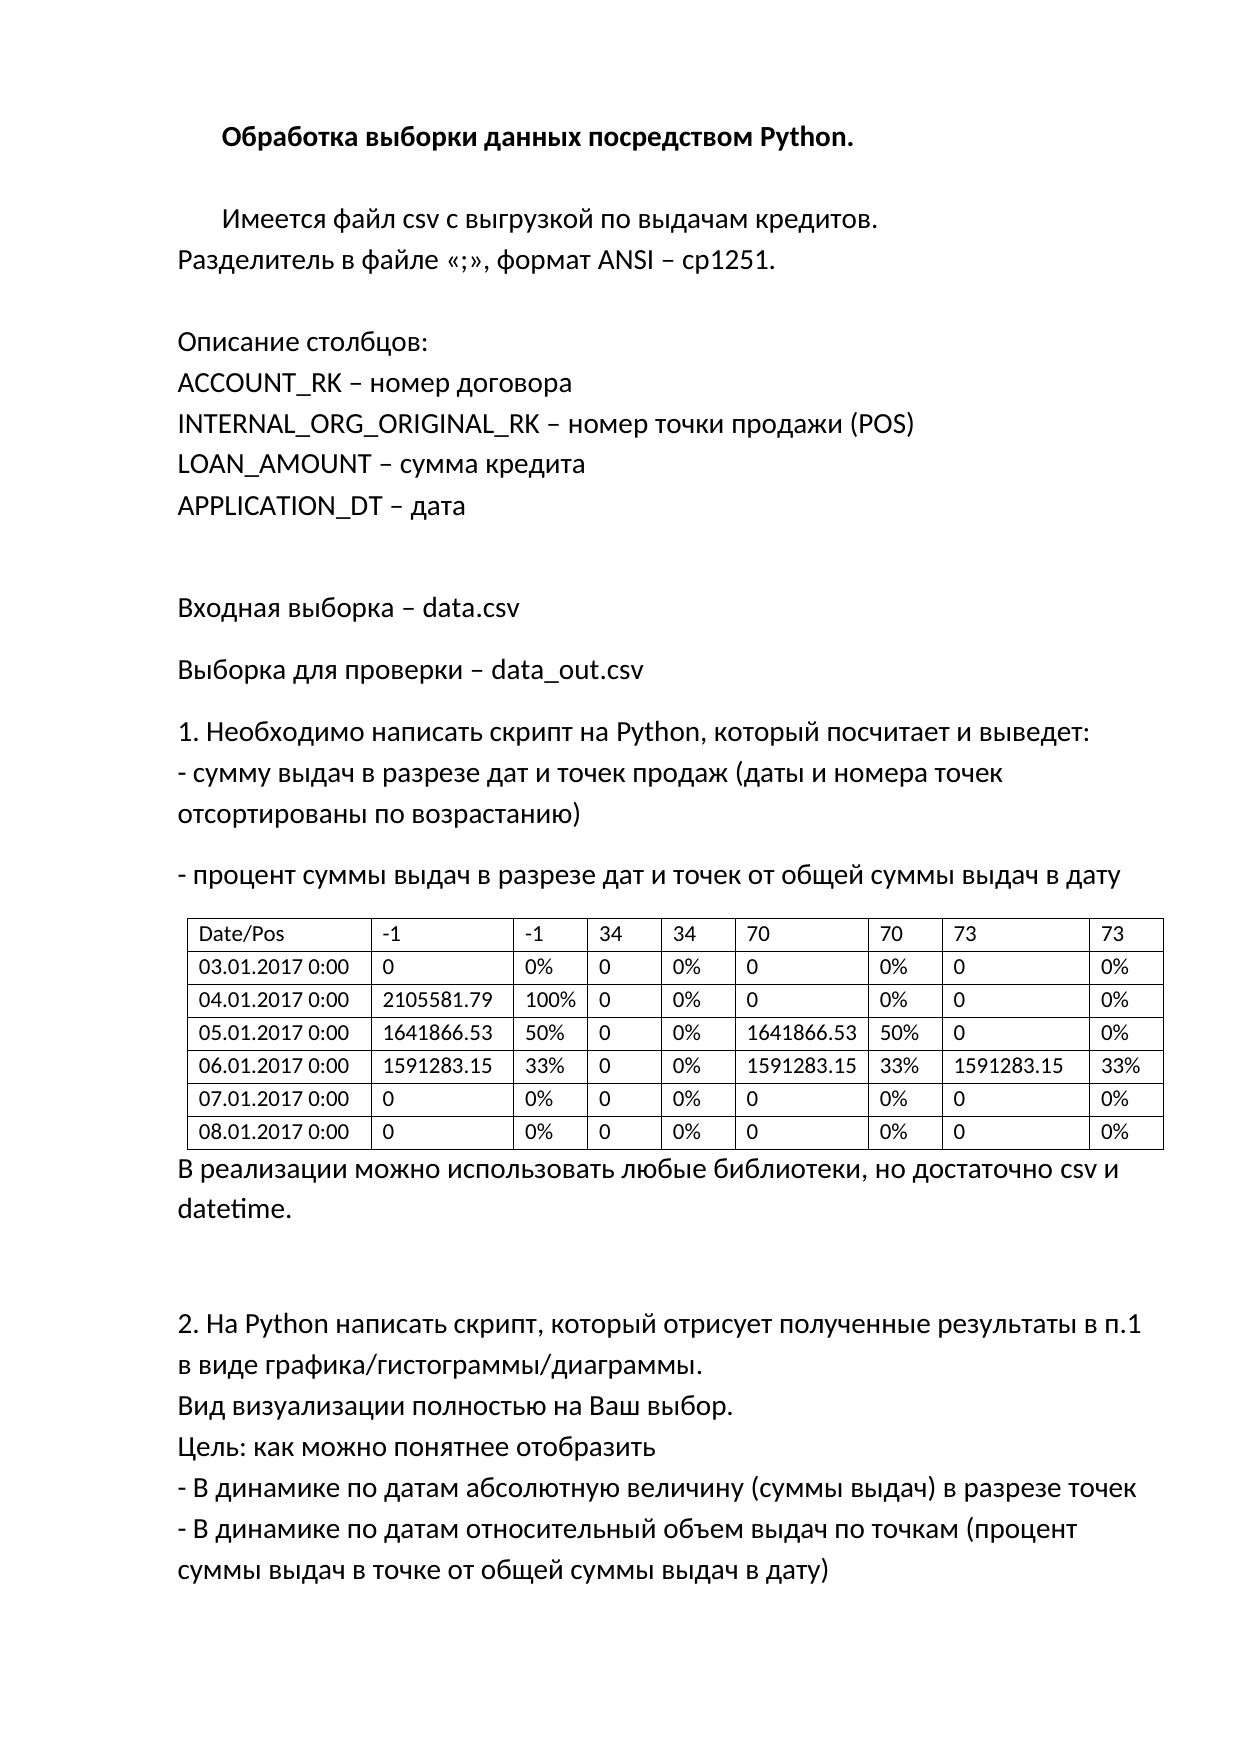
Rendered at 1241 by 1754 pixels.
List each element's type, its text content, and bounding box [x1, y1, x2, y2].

table_cell 0% [662, 985, 735, 1017]
table_cell 07.01.2017 0:00 [188, 1084, 371, 1116]
table_header 73 [1090, 919, 1163, 951]
table_header 34 [588, 919, 661, 951]
table_cell 03.01.2017 0:00 [188, 952, 371, 984]
text LOAN_AMOUNT – сумма кредита [177, 446, 1152, 481]
table_cell 04.01.2017 0:00 [188, 985, 371, 1017]
table_header -1 [514, 919, 587, 951]
table_cell 05.01.2017 0:00 [188, 1018, 371, 1050]
table_cell 1641866.53 [372, 1018, 513, 1050]
text Имеется файл csv с выгрузкой по выдачам кредитов. [177, 200, 1152, 236]
table_cell 0 [588, 1018, 661, 1050]
text Цель: как можно понятнее отобразить [177, 1428, 1152, 1464]
table_cell 0% [1090, 1084, 1163, 1116]
table_header -1 [372, 919, 513, 951]
text Обработка выборки данных посредством Python. [177, 118, 1152, 154]
table_cell 0% [869, 952, 942, 984]
table_cell 0 [943, 985, 1089, 1017]
table_cell 100% [514, 985, 587, 1017]
table_header 73 [943, 919, 1089, 951]
table_cell 0% [514, 1117, 587, 1149]
table_cell 0% [662, 952, 735, 984]
table_cell 0 [372, 952, 513, 984]
table_cell 0 [736, 1084, 868, 1116]
table_cell 0 [943, 952, 1089, 984]
table_cell 0 [736, 1117, 868, 1149]
table_cell 1591283.15 [736, 1051, 868, 1083]
table_cell 0 [943, 1084, 1089, 1116]
table_cell 0 [588, 952, 661, 984]
table_header 34 [662, 919, 735, 951]
table_cell 0% [514, 1084, 587, 1116]
table_cell 0% [1090, 952, 1163, 984]
text APPLICATION_DT – дата [177, 487, 1152, 522]
table_cell 0% [869, 985, 942, 1017]
table_cell 0 [736, 985, 868, 1017]
text В реализации можно использовать любые библиотеки, но достаточно csv и datetime. [177, 1150, 1152, 1226]
table_cell 33% [514, 1051, 587, 1083]
table_cell 0% [869, 1117, 942, 1149]
table_header 70 [736, 919, 868, 951]
text 1. Необходимо написать скрипт на Python, который посчитает и выведет: [177, 713, 1152, 748]
table_cell 06.01.2017 0:00 [188, 1051, 371, 1083]
text Разделитель в файле «;», формат ANSI – cp1251. [177, 241, 1152, 277]
table_cell 0 [943, 1117, 1089, 1149]
table_cell 0 [588, 985, 661, 1017]
table_cell 0% [662, 1117, 735, 1149]
text Описание столбцов: [177, 323, 1152, 358]
text Вид визуализации полностью на Ваш выбор. [177, 1387, 1152, 1423]
table_cell 0% [662, 1051, 735, 1083]
text ACCOUNT_RK – номер договора [177, 364, 1152, 399]
table_header 70 [869, 919, 942, 951]
table_cell 0% [869, 1084, 942, 1116]
table_cell 08.01.2017 0:00 [188, 1117, 371, 1149]
table_cell 1641866.53 [736, 1018, 868, 1050]
table_cell 0% [662, 1084, 735, 1116]
text Выборка для проверки – data_out.csv [177, 651, 1152, 687]
table_cell 0 [943, 1018, 1089, 1050]
table_cell 50% [869, 1018, 942, 1050]
text Входная выборка – data.csv [177, 589, 1152, 625]
table_cell 0% [1090, 985, 1163, 1017]
table_cell 0% [1090, 1018, 1163, 1050]
table_cell 2105581.79 [372, 985, 513, 1017]
table_cell 1591283.15 [943, 1051, 1089, 1083]
table_cell 0% [662, 1018, 735, 1050]
table_cell 0 [588, 1051, 661, 1083]
table_cell 0 [588, 1084, 661, 1116]
table_cell 0% [514, 952, 587, 984]
table_cell 0 [588, 1117, 661, 1149]
text - В динамике по датам абсолютную величину (суммы выдач) в разрезе точек [177, 1469, 1152, 1505]
table_cell 0 [736, 952, 868, 984]
table_cell 0 [372, 1084, 513, 1116]
table_cell 1591283.15 [372, 1051, 513, 1083]
text 2. На Python написать скрипт, который отрисует полученные результаты в п.1 в виде графика/гистограммы/диаграммы. [177, 1305, 1152, 1382]
table_cell 33% [869, 1051, 942, 1083]
table_cell 50% [514, 1018, 587, 1050]
table_header Date/Pos [188, 919, 371, 951]
text - процент суммы выдач в разрезе дат и точек от общей суммы выдач в дату [177, 856, 1152, 892]
text - В динамике по датам относительный объем выдач по точкам (процент суммы выдач в точке от общей суммы выдач в дату) [177, 1510, 1152, 1587]
text - сумму выдач в разрезе дат и точек продаж (даты и номера точек отсортированы по возрастанию) [177, 754, 1152, 830]
table_cell 0% [1090, 1117, 1163, 1149]
table_cell 0 [372, 1117, 513, 1149]
table_cell 33% [1090, 1051, 1163, 1083]
text INTERNAL_ORG_ORIGINAL_RK – номер точки продажи (POS) [177, 405, 1152, 440]
